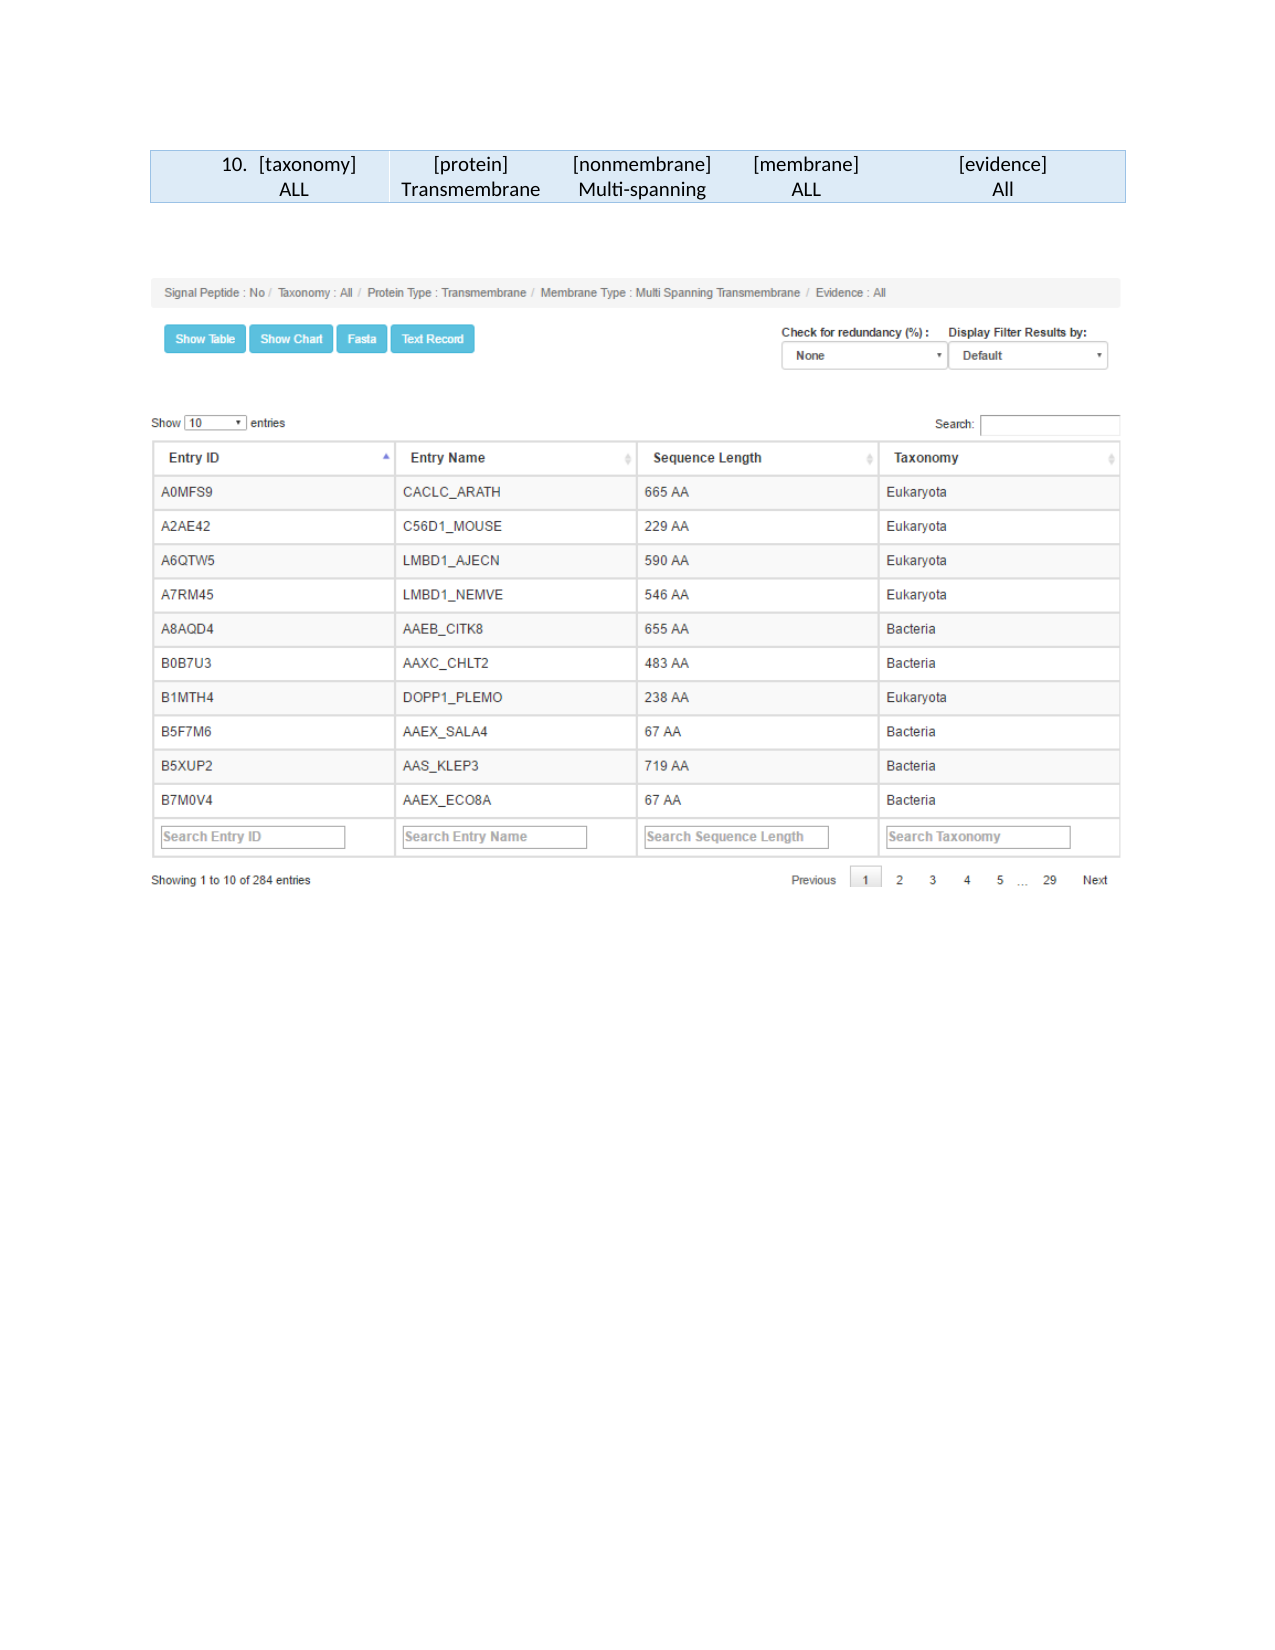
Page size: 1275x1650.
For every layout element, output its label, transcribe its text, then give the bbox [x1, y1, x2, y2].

table_header [membrane] ALL [732, 151, 880, 202]
table_header [protein] Transmembrane [390, 151, 552, 202]
picture [150, 277, 1122, 886]
table_header [nonmembrane] Multi-spanning [552, 151, 732, 202]
table_header [evidence] All [880, 151, 1125, 202]
table_header [taxonomy] ALL [151, 151, 389, 202]
